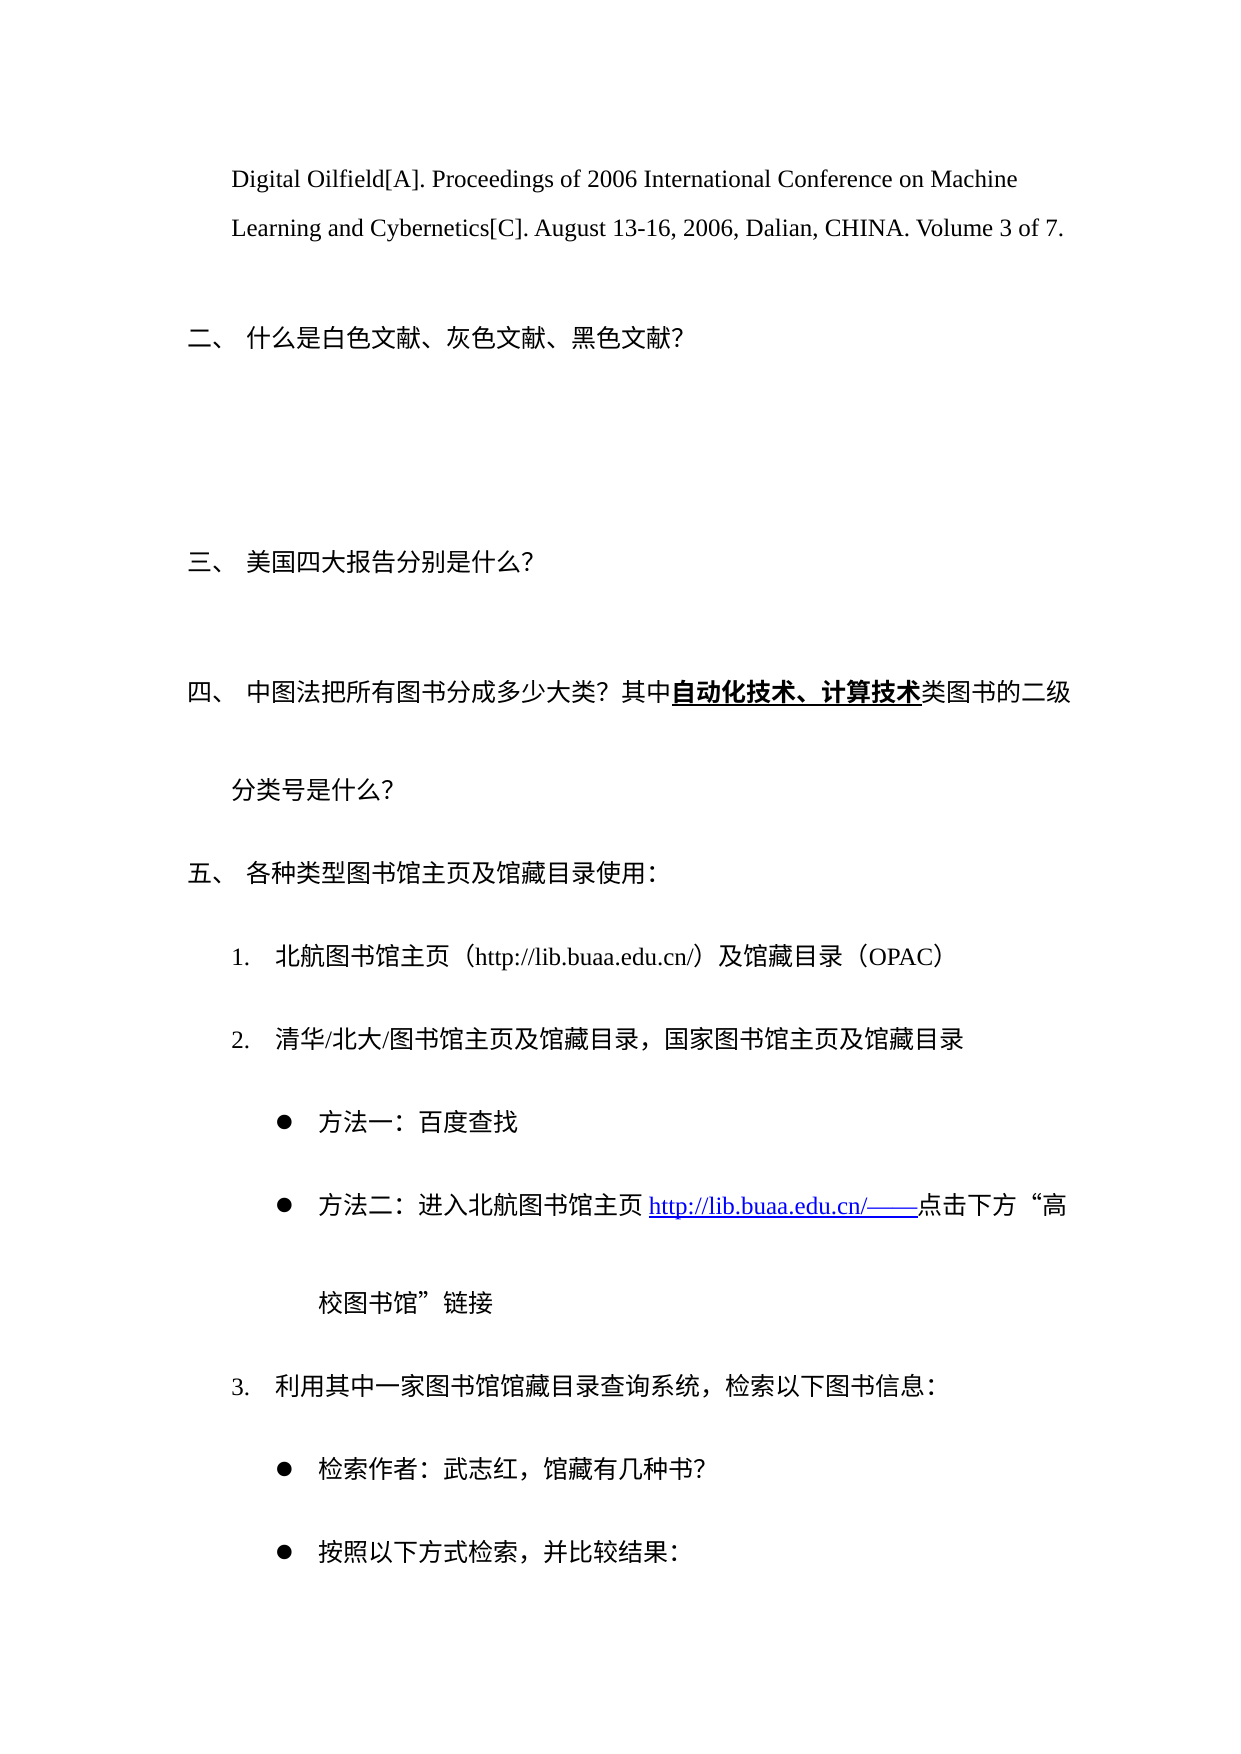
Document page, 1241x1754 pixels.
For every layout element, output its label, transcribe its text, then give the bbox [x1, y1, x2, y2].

list 各种类型图书馆主页及馆藏目录使用： [187, 839, 1078, 904]
list 中图法把所有图书分成多少大类？其中自动化技术、计算技术类图书的二级分类号是什么？ [187, 658, 1078, 821]
list 按照以下方式检索，并比较结果： [275, 1518, 1078, 1583]
list 利用其中一家图书馆馆藏目录查询系统，检索以下图书信息： [231, 1352, 1078, 1417]
list 清华/北大/图书馆主页及馆藏目录，国家图书馆主页及馆藏目录 [231, 1005, 1078, 1070]
list 北航图书馆主页（http://lib.buaa.edu.cn/）及馆藏目录（OPAC） [231, 922, 1078, 987]
list 检索作者：武志红，馆藏有几种书？ [275, 1435, 1078, 1500]
list 什么是白色文献、灰色文献、黑色文献？ [187, 304, 1078, 369]
list 方法一：百度查找 [275, 1088, 1078, 1153]
list 方法二：进入北航图书馆主页http://lib.buaa.edu.cn/——点击下方“高校图书馆”链接 [275, 1171, 1078, 1334]
list 美国四大报告分别是什么？ [187, 528, 1078, 593]
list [187, 162, 1078, 243]
